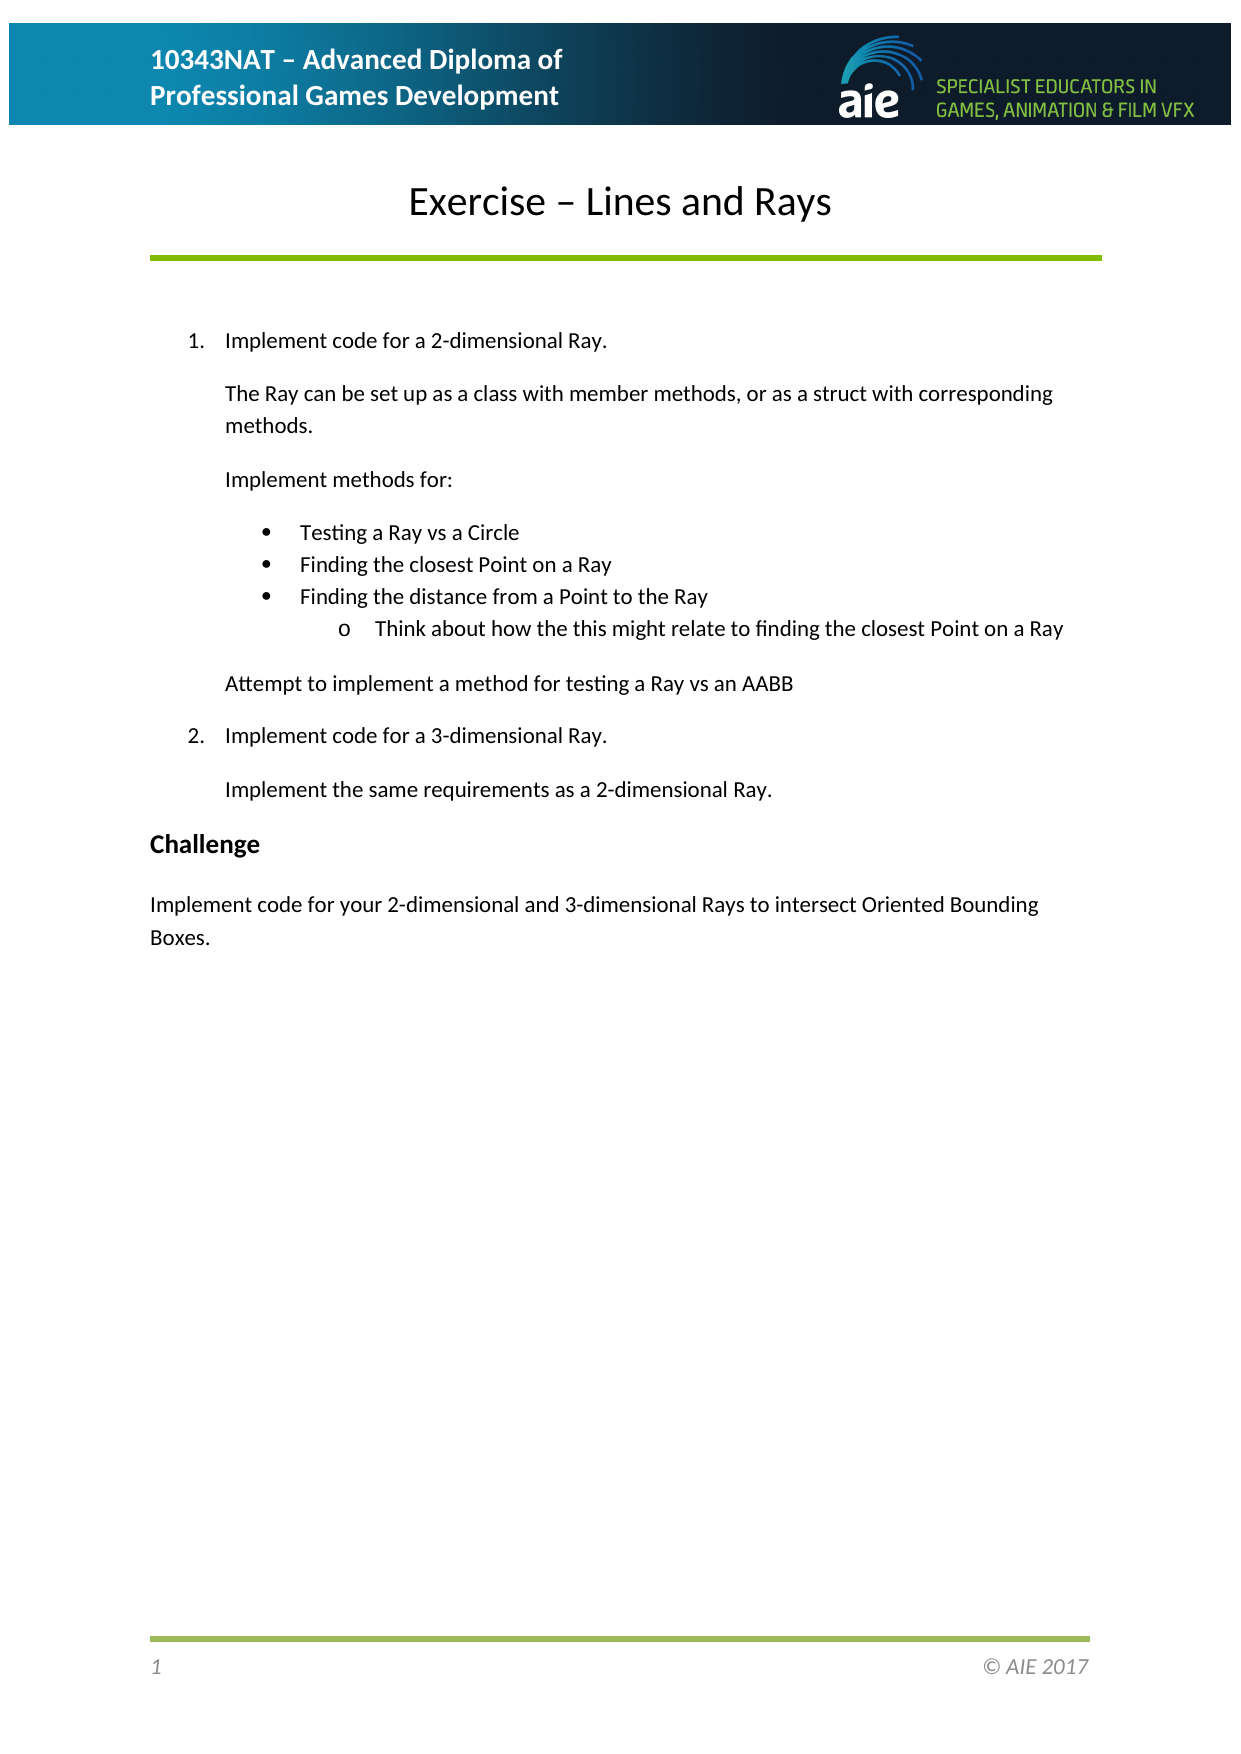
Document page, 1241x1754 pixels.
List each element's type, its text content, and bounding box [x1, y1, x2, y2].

text The Ray can be set up as a class with member methods, or as a struct with corresponding methods. [225, 379, 1090, 440]
text Implement the same requirements as a 2-dimensional Ray. [150, 775, 1090, 803]
list Finding the distance from a Point to the Ray [262, 582, 1090, 610]
list Implement code for a 3-dimensional Ray. [187, 722, 1090, 750]
list Testing a Ray vs a Circle [262, 518, 1090, 546]
list Finding the closest Point on a Ray [262, 550, 1090, 578]
text Implement code for your 2-dimensional and 3-dimensional Rays to intersect Oriented Bounding Boxes. [150, 891, 1090, 951]
list Think about how the this might relate to finding the closest Point on a Ray [337, 614, 1090, 643]
picture [9, 23, 1231, 1751]
list Implement code for a 2-dimensional Ray. [187, 326, 1090, 354]
text Attempt to implement a method for testing a Ray vs an AABB [225, 669, 1090, 697]
text Exercise – Lines and Rays [150, 175, 1090, 226]
text Implement methods for: [225, 465, 1090, 493]
subtitle Challenge [150, 828, 1090, 861]
